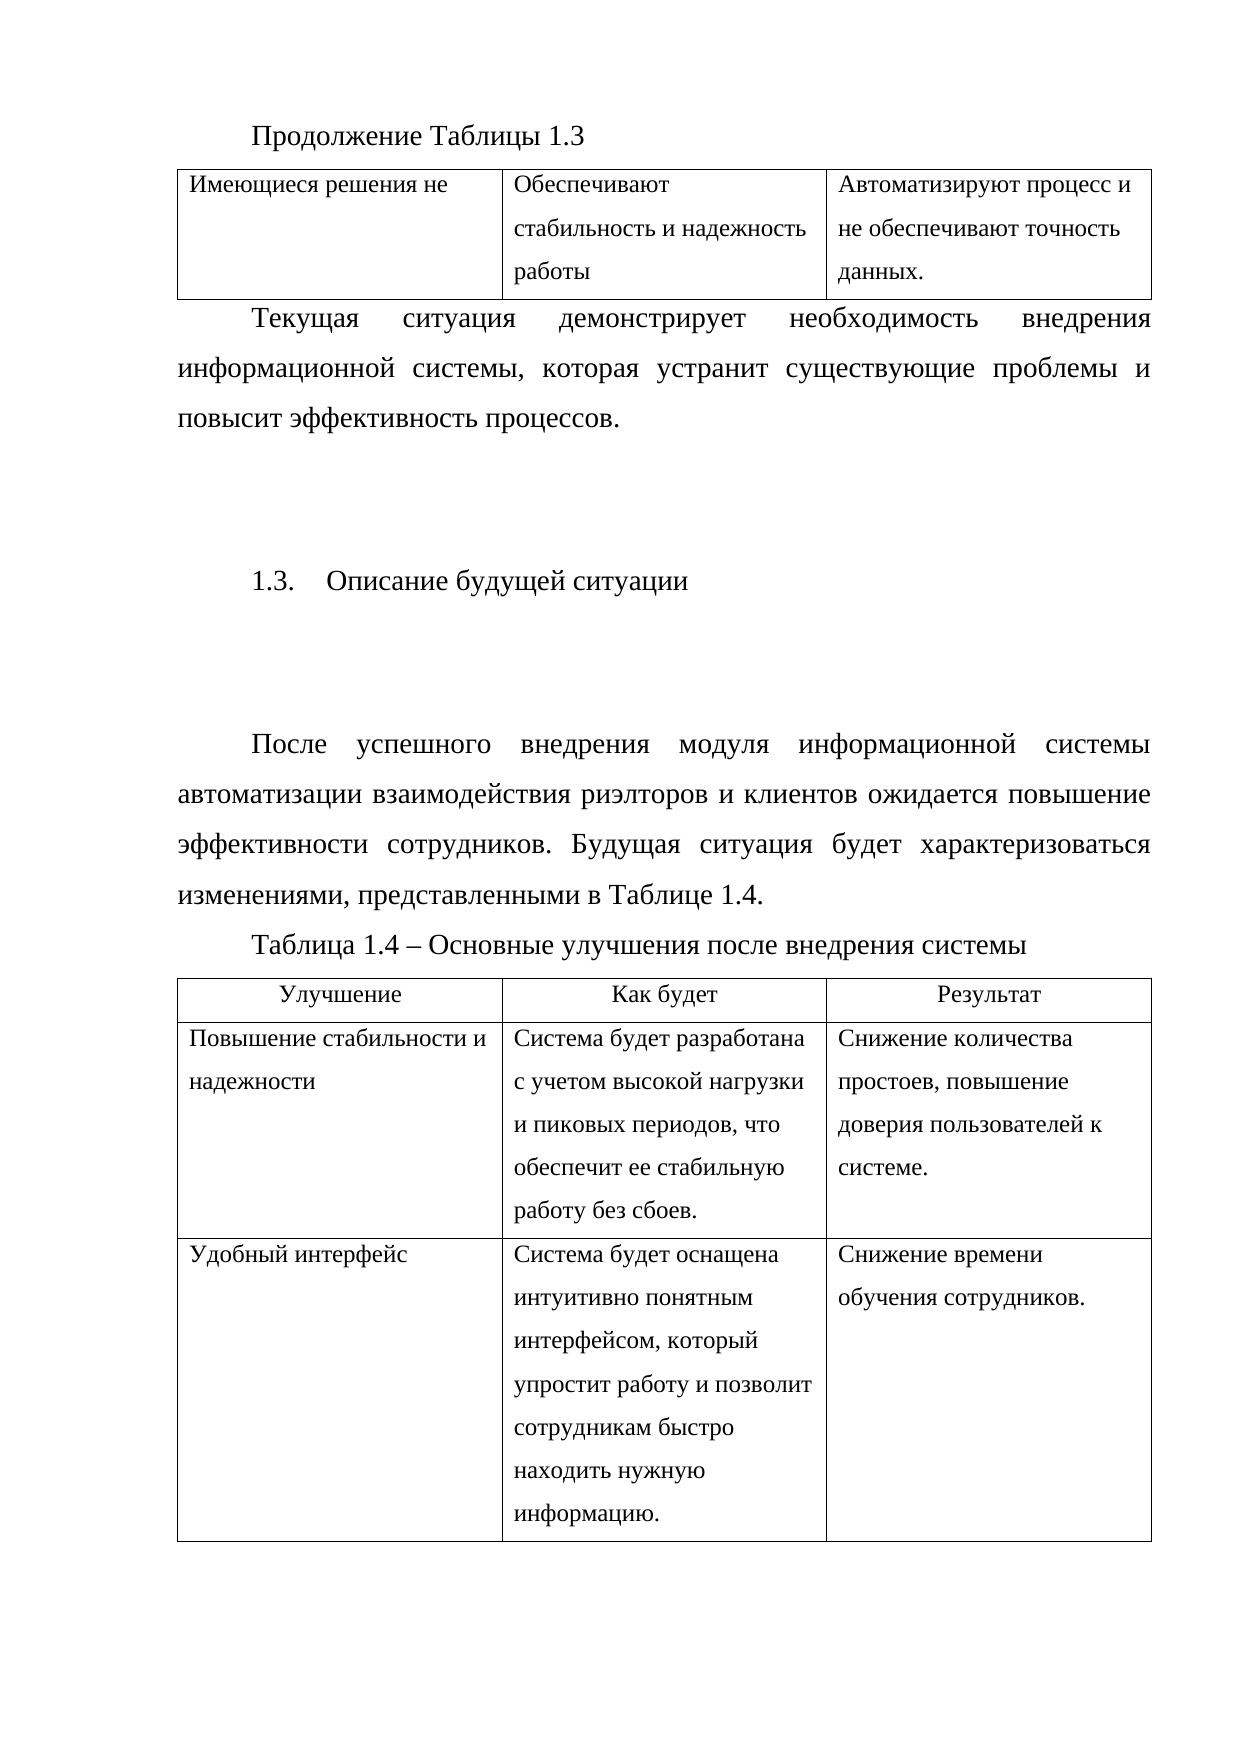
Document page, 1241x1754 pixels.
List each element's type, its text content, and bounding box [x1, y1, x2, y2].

text Продолжение Таблицы 1.3 [177, 118, 1152, 152]
table_header Обеспечивают стабильность и надежность работы [503, 170, 826, 299]
table_cell Повышение стабильности и надежности [178, 1023, 502, 1238]
table_cell Система будет разработана с учетом высокой нагрузки и пиковых периодов, что обеспечит ее стабильную работу без сбоев. [503, 1023, 826, 1238]
table_header Результат [827, 979, 1151, 1022]
text После успешного внедрения модуля информационной системы автоматизации взаимодействия риэлторов и клиентов ожидается повышение эффективности сотрудников. Будущая ситуация будет характеризоваться изменениями, представленными в Таблице 1.4. [177, 726, 1152, 911]
table_header Как будет [503, 979, 826, 1022]
table_cell Снижение количества простоев, повышение доверия пользователей к системе. [827, 1023, 1151, 1238]
text Текущая ситуация демонстрирует необходимость внедрения информационной системы, которая устранит существующие проблемы и повысит эффективность процессов. [177, 300, 1152, 434]
text Таблица 1.4 – Основные улучшения после внедрения системы [177, 927, 1152, 961]
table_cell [503, 1239, 826, 1541]
table_cell Снижение времени обучения сотрудников. [827, 1239, 1151, 1541]
table_cell Удобный интерфейс [178, 1239, 502, 1541]
table_header Имеющиеся решения не [178, 170, 502, 299]
table_header Автоматизируют процесс и не обеспечивают точность данных. [827, 170, 1151, 299]
list Описание будущей ситуации [251, 563, 1152, 597]
table_header Улучшение [178, 979, 502, 1022]
